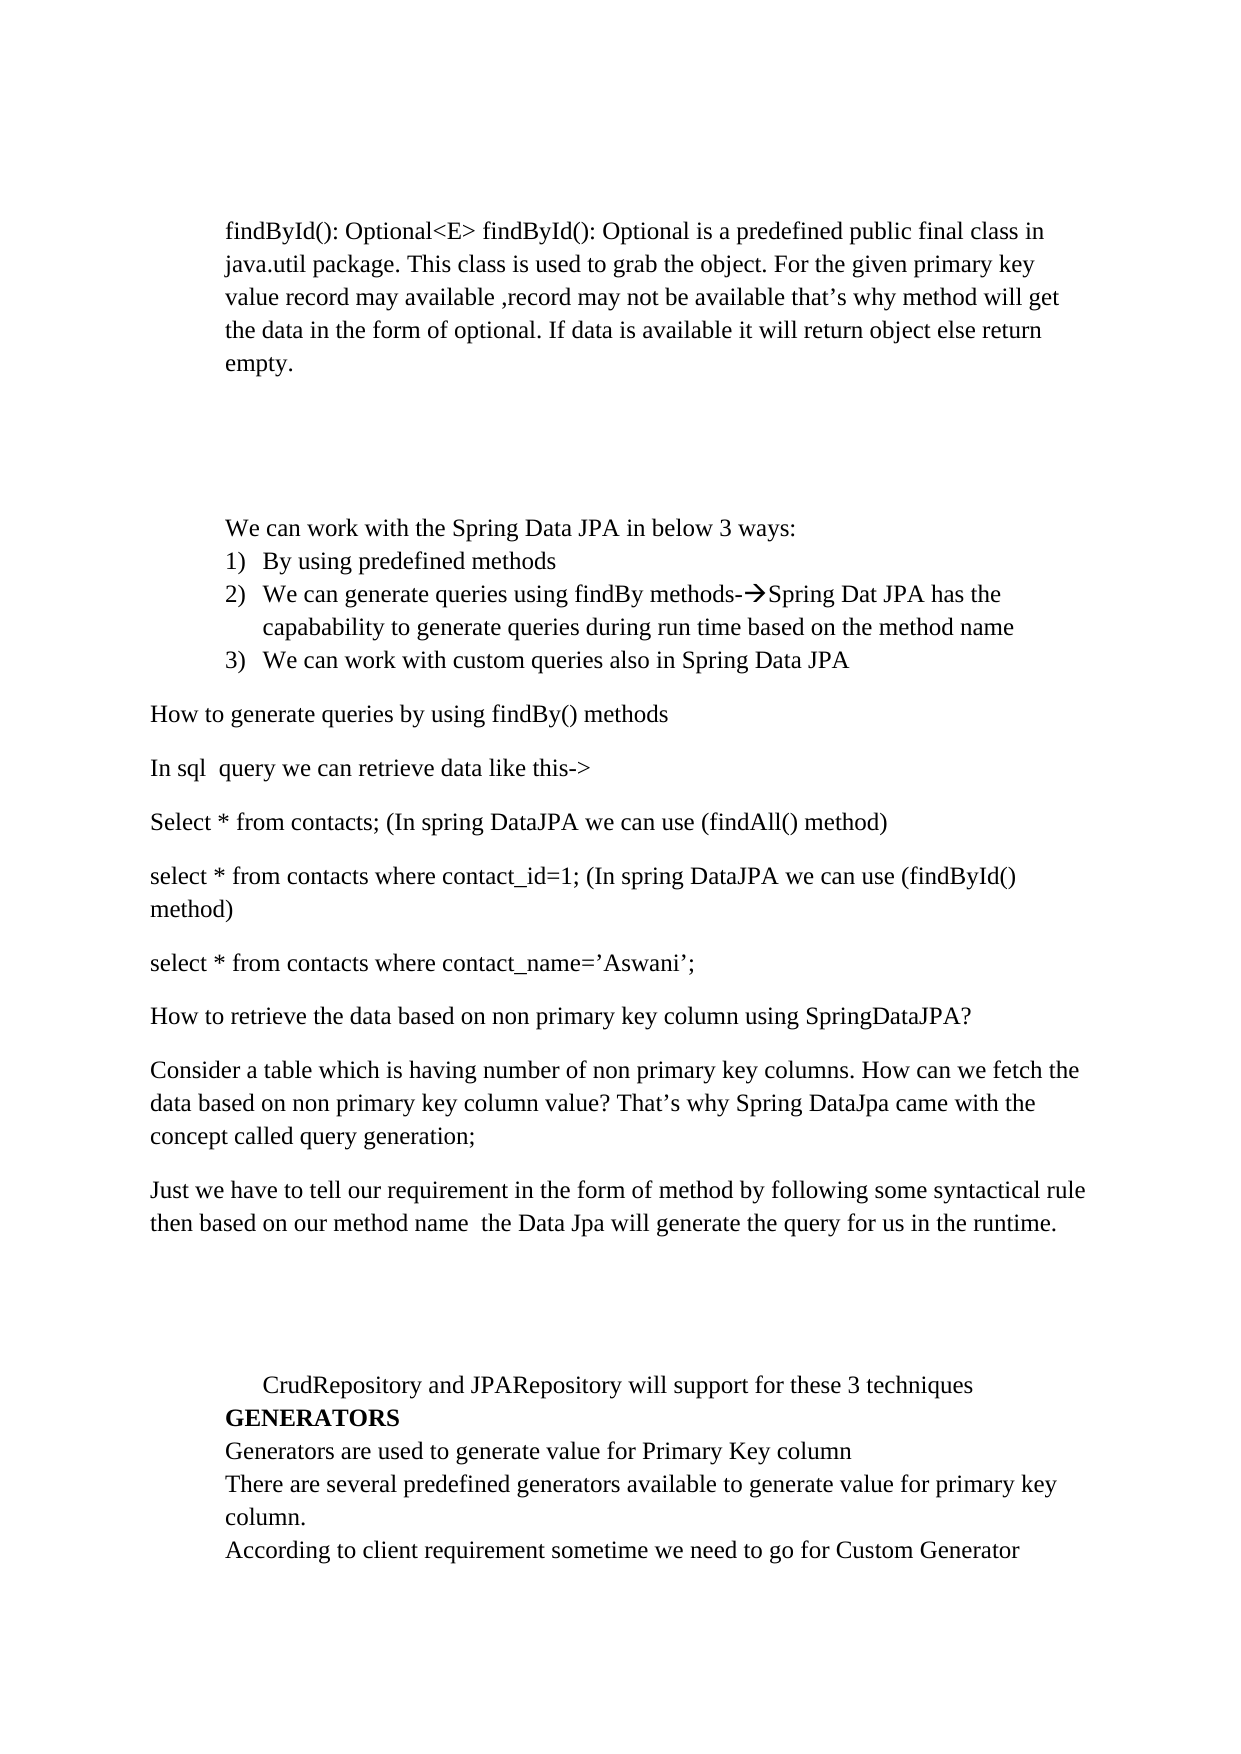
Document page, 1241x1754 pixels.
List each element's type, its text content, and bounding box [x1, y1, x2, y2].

text Select * from contacts; (In spring DataJPA we can use (findAll() method) [150, 807, 1090, 836]
list GENERATORS [225, 1403, 1090, 1432]
list Generators are used to generate value for Primary Key column [225, 1436, 1090, 1464]
text In sql query we can retrieve data like this-> [150, 753, 1090, 782]
text How to generate queries by using findBy() methods [150, 699, 1090, 728]
text Just we have to tell our requirement in the form of method by following some syntactical rule then based on our method name the Data Jpa will generate the query for us in the runtime. [150, 1175, 1090, 1237]
list We can generate queries using findBy methods-Spring Dat JPA has the capabability to generate queries during run time based on the method name [225, 579, 1090, 641]
text Consider a table which is having number of non primary key columns. How can we fetch the data based on non primary key column value? That’s why Spring DataJpa came with the concept called query generation; [150, 1055, 1090, 1150]
list findById(): Optional<E> findById(): Optional is a predefined public final class in java.util package. This class is used to grab the object. For the given primary key value record may available ,record may not be available that’s why method will get the data in the form of optional. If data is available it will return object else return empty. [225, 216, 1090, 377]
list We can work with the Spring Data JPA in below 3 ways: [225, 513, 1090, 542]
text select * from contacts where contact_name=’Aswani’; [150, 948, 1090, 976]
text select * from contacts where contact_id=1; (In spring DataJPA we can use (findById() method) [150, 861, 1090, 922]
list According to client requirement sometime we need to go for Custom Generator [225, 1535, 1090, 1564]
list We can work with custom queries also in Spring Data JPA [225, 645, 1090, 674]
text How to retrieve the data based on non primary key column using SpringDataJPA? [150, 1001, 1090, 1030]
list By using predefined methods [225, 546, 1090, 575]
list There are several predefined generators available to generate value for primary key column. [225, 1469, 1090, 1531]
list CrudRepository and JPARepository will support for these 3 techniques [262, 1370, 1090, 1398]
